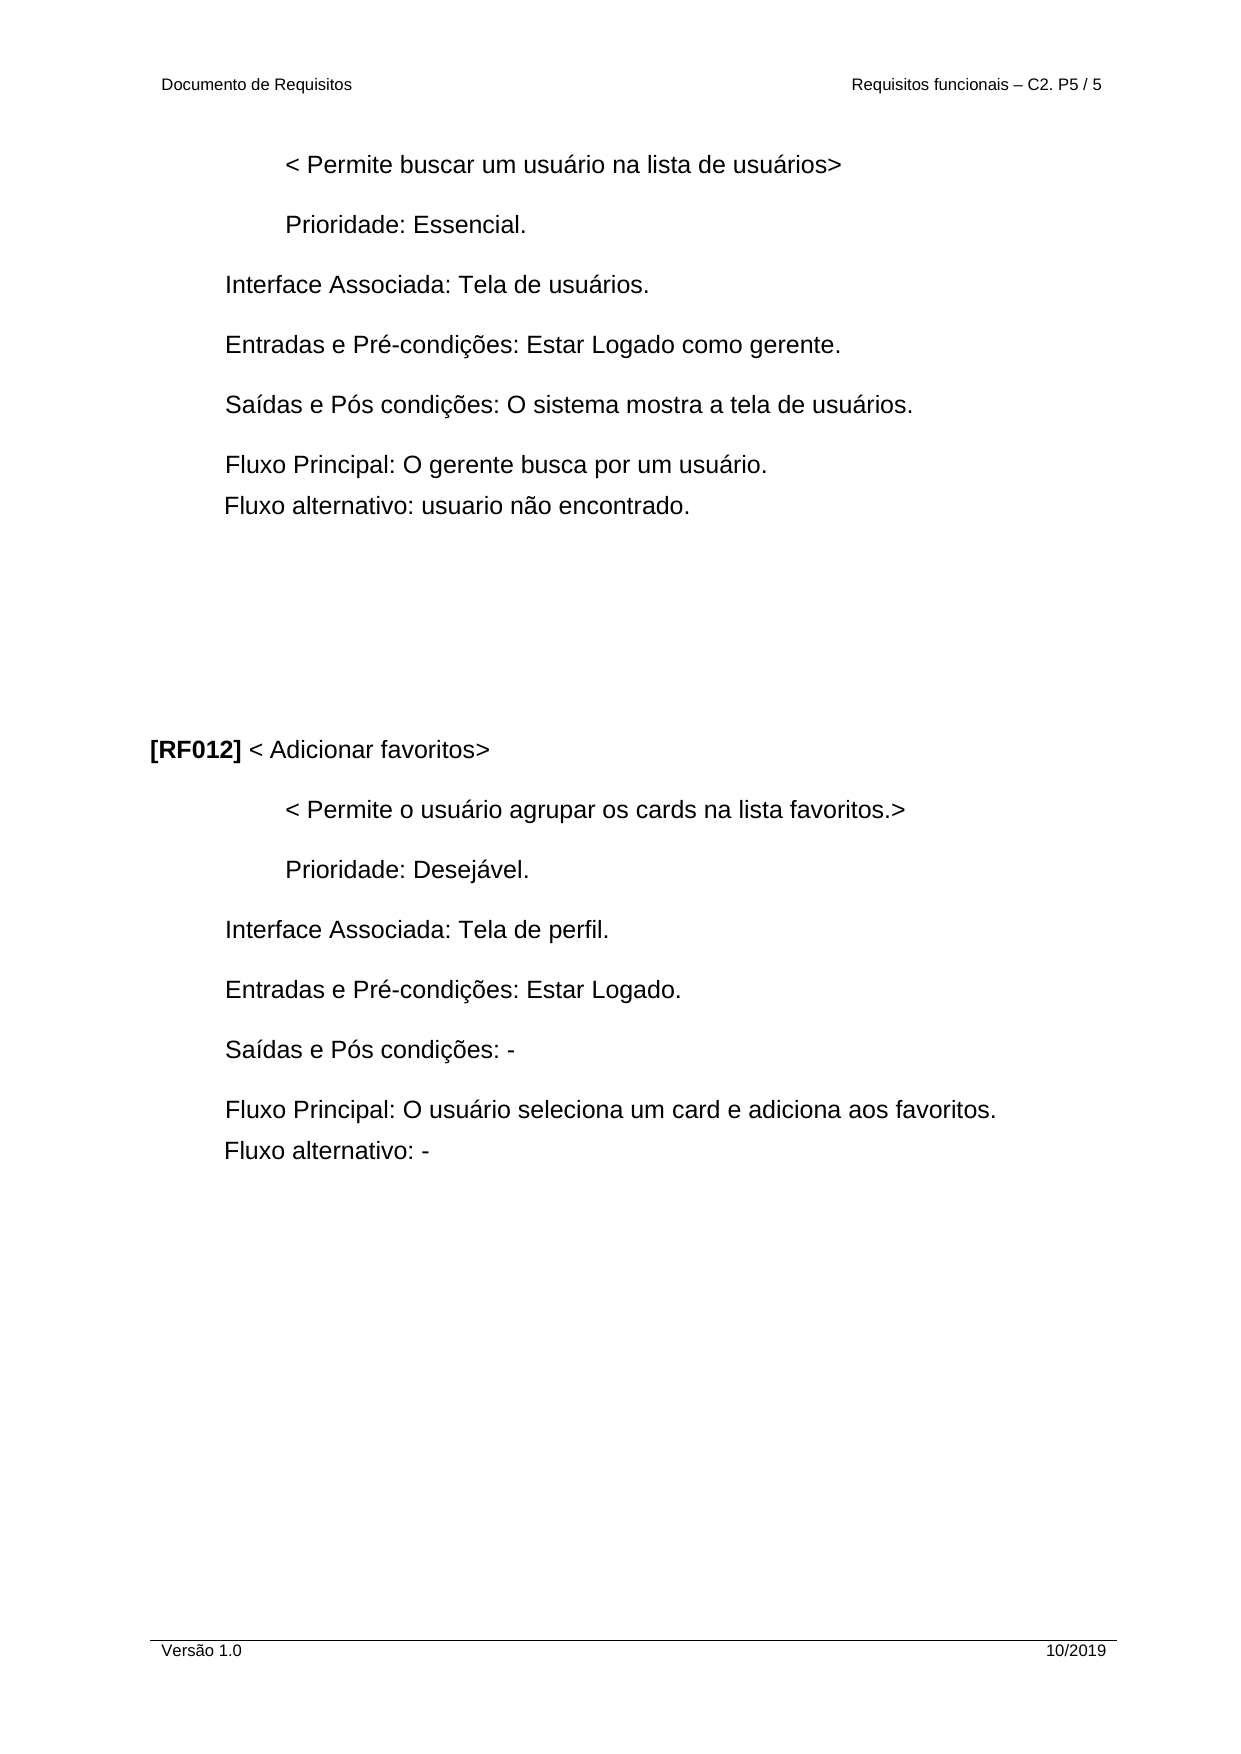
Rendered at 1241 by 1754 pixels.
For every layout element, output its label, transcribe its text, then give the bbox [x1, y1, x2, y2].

text < Permite o usuário agrupar os cards na lista favoritos.> [210, 795, 1090, 824]
text Saídas e Pós condições: - [225, 1035, 1090, 1064]
text Interface Associada: Tela de usuários. [225, 270, 1090, 299]
text Entradas e Pré-condições: Estar Logado como gerente. [225, 330, 1090, 359]
text Fluxo alternativo: - [210, 1136, 1090, 1165]
text Prioridade: Essencial. [210, 210, 1090, 239]
text Entradas e Pré-condições: Estar Logado. [225, 975, 1090, 1004]
text Fluxo Principal: O gerente busca por um usuário. [225, 450, 1090, 479]
text < Permite buscar um usuário na lista de usuários> [210, 150, 1090, 179]
text Interface Associada: Tela de perfil. [225, 915, 1090, 944]
text Prioridade: Desejável. [210, 855, 1090, 884]
text [RF012] < Adicionar favoritos> [150, 735, 1090, 764]
text Saídas e Pós condições: O sistema mostra a tela de usuários. [225, 390, 1090, 419]
text Fluxo Principal: O usuário seleciona um card e adiciona aos favoritos. [225, 1095, 1090, 1124]
text Fluxo alternativo: usuario não encontrado. [210, 491, 1090, 520]
